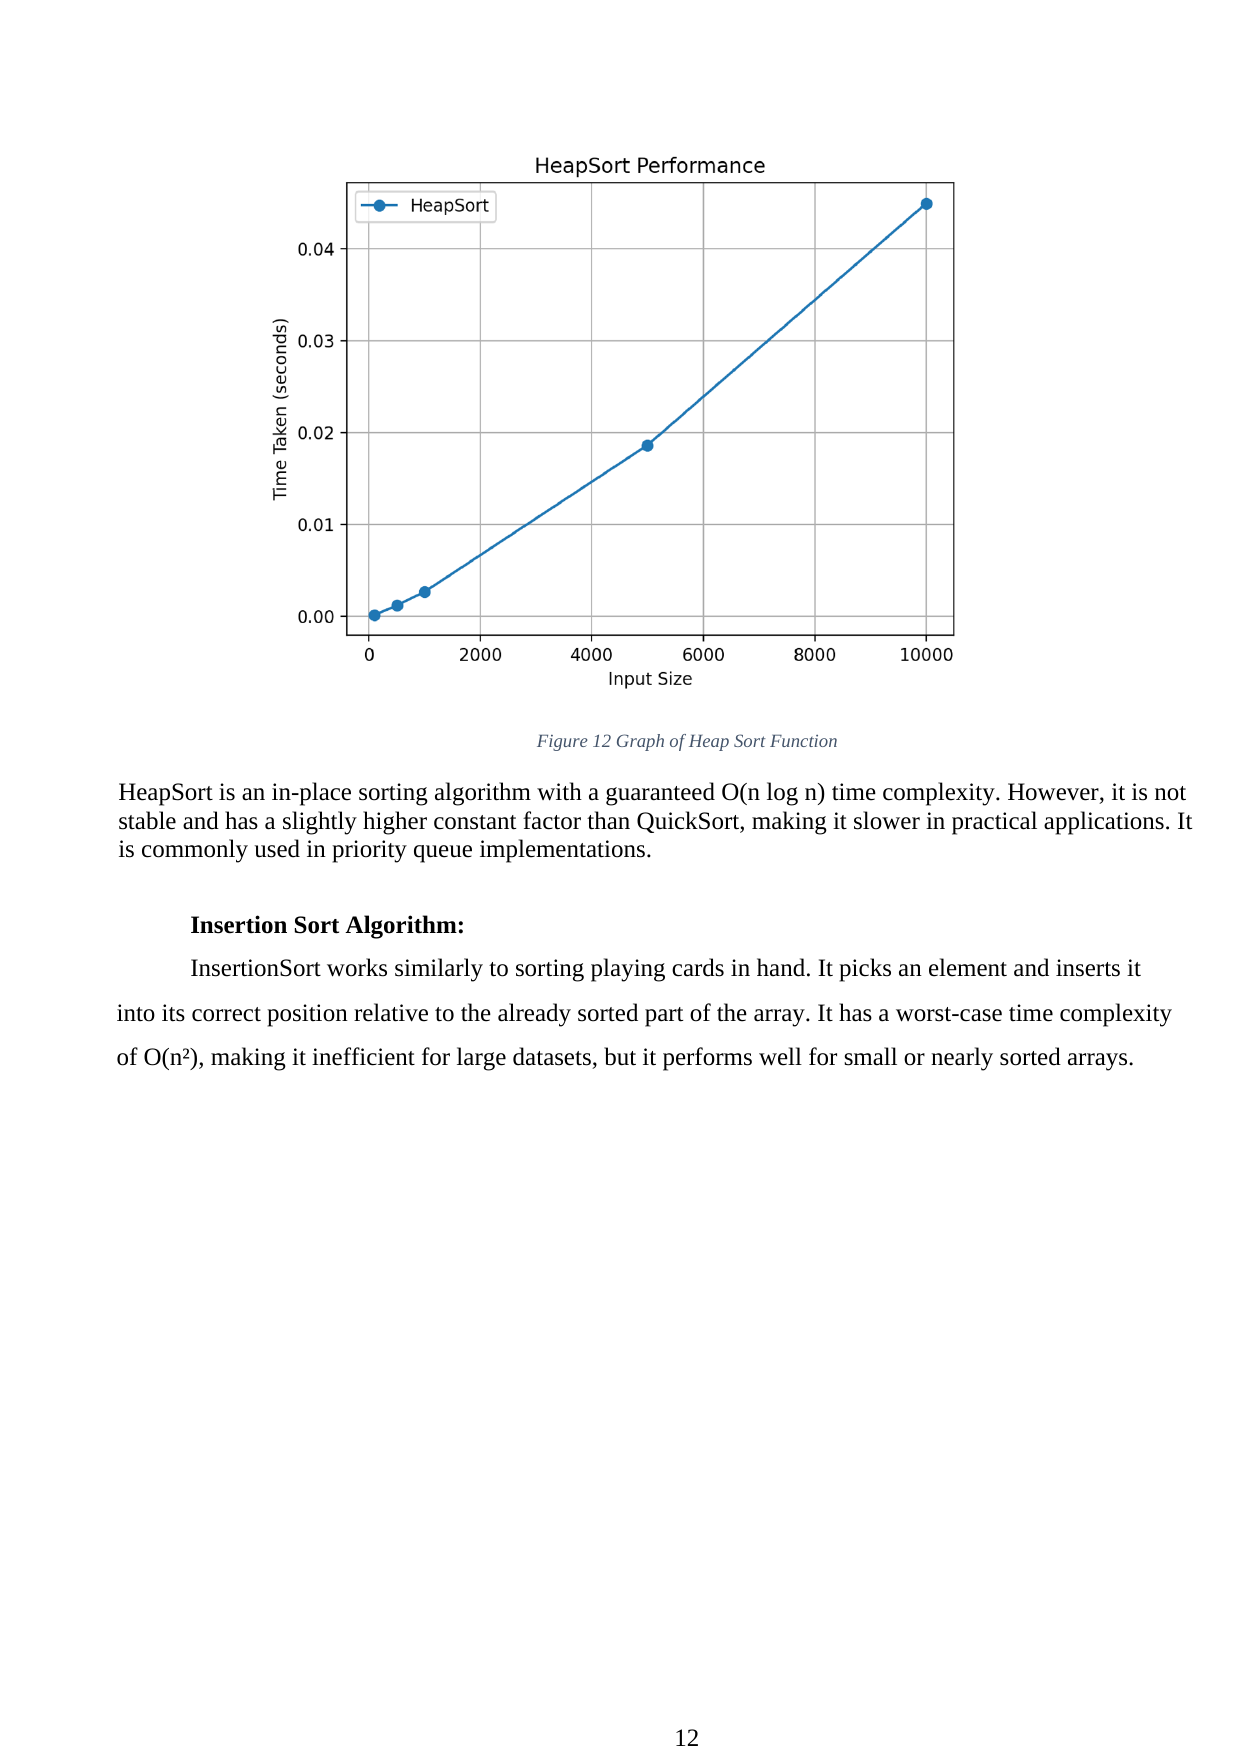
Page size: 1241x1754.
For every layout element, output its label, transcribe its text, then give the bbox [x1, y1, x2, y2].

text Figure 12 Graph of Heap Sort Function [239, 729, 1135, 751]
picture [251, 118, 1022, 695]
text InsertionSort works similarly to sorting playing cards in hand. It picks an element and inserts it into its correct position relative to the already sorted part of the array. It has a worst-case time complexity of O(n²), making it inefficient for large datasets, but it performs well for small or nearly sorted arrays. [116, 953, 1182, 1071]
text HeapSort is an in-place sorting algorithm with a guaranteed O(n log n) time complexity. However, it is not stable and has a slightly higher constant factor than QuickSort, making it slower in practical applications. It is commonly used in priority queue implementations. [118, 777, 1200, 863]
subtitle Insertion Sort Algorithm: [190, 910, 1200, 939]
